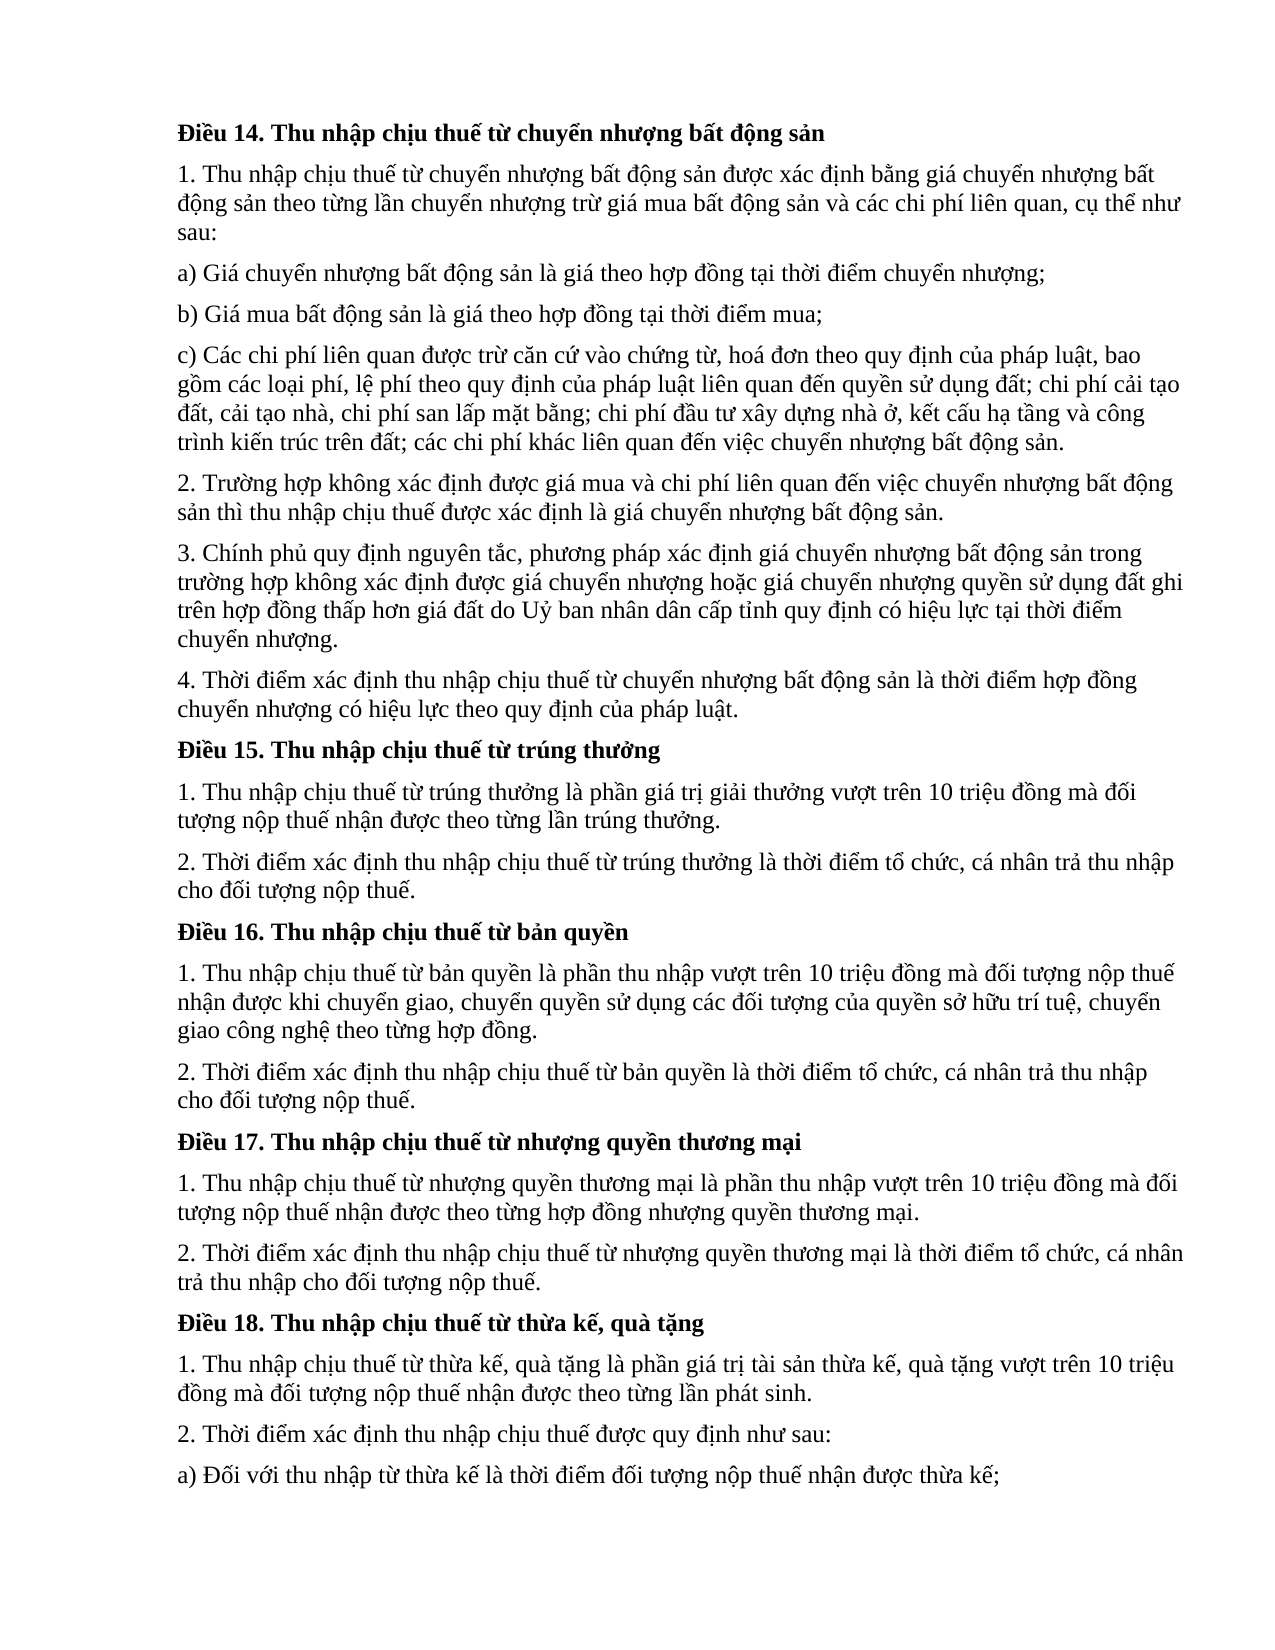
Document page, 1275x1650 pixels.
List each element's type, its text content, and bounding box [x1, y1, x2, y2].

text a) Đối với thu nhập từ thừa kế là thời điểm đối tượng nộp thuế nhận được thừa kế; [177, 1461, 1186, 1489]
text 2. Thời điểm xác định thu nhập chịu thuế từ trúng thưởng là thời điểm tổ chức, cá nhân trả thu nhập cho đối tượng nộp thuế. [177, 847, 1186, 904]
text 2. Thời điểm xác định thu nhập chịu thuế từ bản quyền là thời điểm tổ chức, cá nhân trả thu nhập cho đối tượng nộp thuế. [177, 1057, 1186, 1114]
text 4. Thời điểm xác định thu nhập chịu thuế từ chuyển nhượng bất động sản là thời điểm hợp đồng chuyển nhượng có hiệu lực theo quy định của pháp luật. [177, 666, 1186, 723]
text 1. Thu nhập chịu thuế từ thừa kế, quà tặng là phần giá trị tài sản thừa kế, quà tặng vượt trên 10 triệu đồng mà đối tượng nộp thuế nhận được theo từng lần phát sinh. [177, 1349, 1186, 1407]
text Điều 17. Thu nhập chịu thuế từ nhượng quyền thương mại [177, 1127, 1186, 1156]
text c) Các chi phí liên quan được trừ căn cứ vào chứng từ, hoá đơn theo quy định của pháp luật, bao gồm các loại phí, lệ phí theo quy định của pháp luật liên quan đến quyền sử dụng đất; chi phí cải tạo đất, cải tạo nhà, chi phí san lấp mặt bằng; chi phí đầu tư xây dựng nhà ở, kết cấu hạ tầng và công trình kiến trúc trên đất; các chi phí khác liên quan đến việc chuyển nhượng bất động sản. [177, 341, 1186, 456]
text 2. Trường hợp không xác định được giá mua và chi phí liên quan đến việc chuyển nhượng bất động sản thì thu nhập chịu thuế được xác định là giá chuyển nhượng bất động sản. [177, 468, 1186, 526]
text Điều 18. Thu nhập chịu thuế từ thừa kế, quà tặng [177, 1308, 1186, 1337]
text 1. Thu nhập chịu thuế từ bản quyền là phần thu nhập vượt trên 10 triệu đồng mà đối tượng nộp thuế nhận được khi chuyển giao, chuyển quyền sử dụng các đối tượng của quyền sở hữu trí tuệ, chuyển giao công nghệ theo từng hợp đồng. [177, 958, 1186, 1044]
text 3. Chính phủ quy định nguyên tắc, phương pháp xác định giá chuyển nhượng bất động sản trong trường hợp không xác định được giá chuyển nhượng hoặc giá chuyển nhượng quyền sử dụng đất ghi trên hợp đồng thấp hơn giá đất do Uỷ ban nhân dân cấp tỉnh quy định có hiệu lực tại thời điểm chuyển nhượng. [177, 538, 1186, 653]
text 2. Thời điểm xác định thu nhập chịu thuế từ nhượng quyền thương mại là thời điểm tổ chức, cá nhân trả thu nhập cho đối tượng nộp thuế. [177, 1238, 1186, 1296]
text 1. Thu nhập chịu thuế từ nhượng quyền thương mại là phần thu nhập vượt trên 10 triệu đồng mà đối tượng nộp thuế nhận được theo từng hợp đồng nhượng quyền thương mại. [177, 1168, 1186, 1226]
text 2. Thời điểm xác định thu nhập chịu thuế được quy định như sau: [177, 1419, 1186, 1448]
text b) Giá mua bất động sản là giá theo hợp đồng tại thời điểm mua; [177, 299, 1186, 328]
text Điều 15. Thu nhập chịu thuế từ trúng thưởng [177, 736, 1186, 764]
text Điều 14. Thu nhập chịu thuế từ chuyển nhượng bất động sản [177, 118, 1186, 147]
text 1. Thu nhập chịu thuế từ chuyển nhượng bất động sản được xác định bằng giá chuyển nhượng bất động sản theo từng lần chuyển nhượng trừ giá mua bất động sản và các chi phí liên quan, cụ thể như sau: [177, 159, 1186, 246]
text Điều 16. Thu nhập chịu thuế từ bản quyền [177, 917, 1186, 946]
text a) Giá chuyển nhượng bất động sản là giá theo hợp đồng tại thời điểm chuyển nhượng; [177, 258, 1186, 287]
text 1. Thu nhập chịu thuế từ trúng thưởng là phần giá trị giải thưởng vượt trên 10 triệu đồng mà đối tượng nộp thuế nhận được theo từng lần trúng thưởng. [177, 777, 1186, 834]
